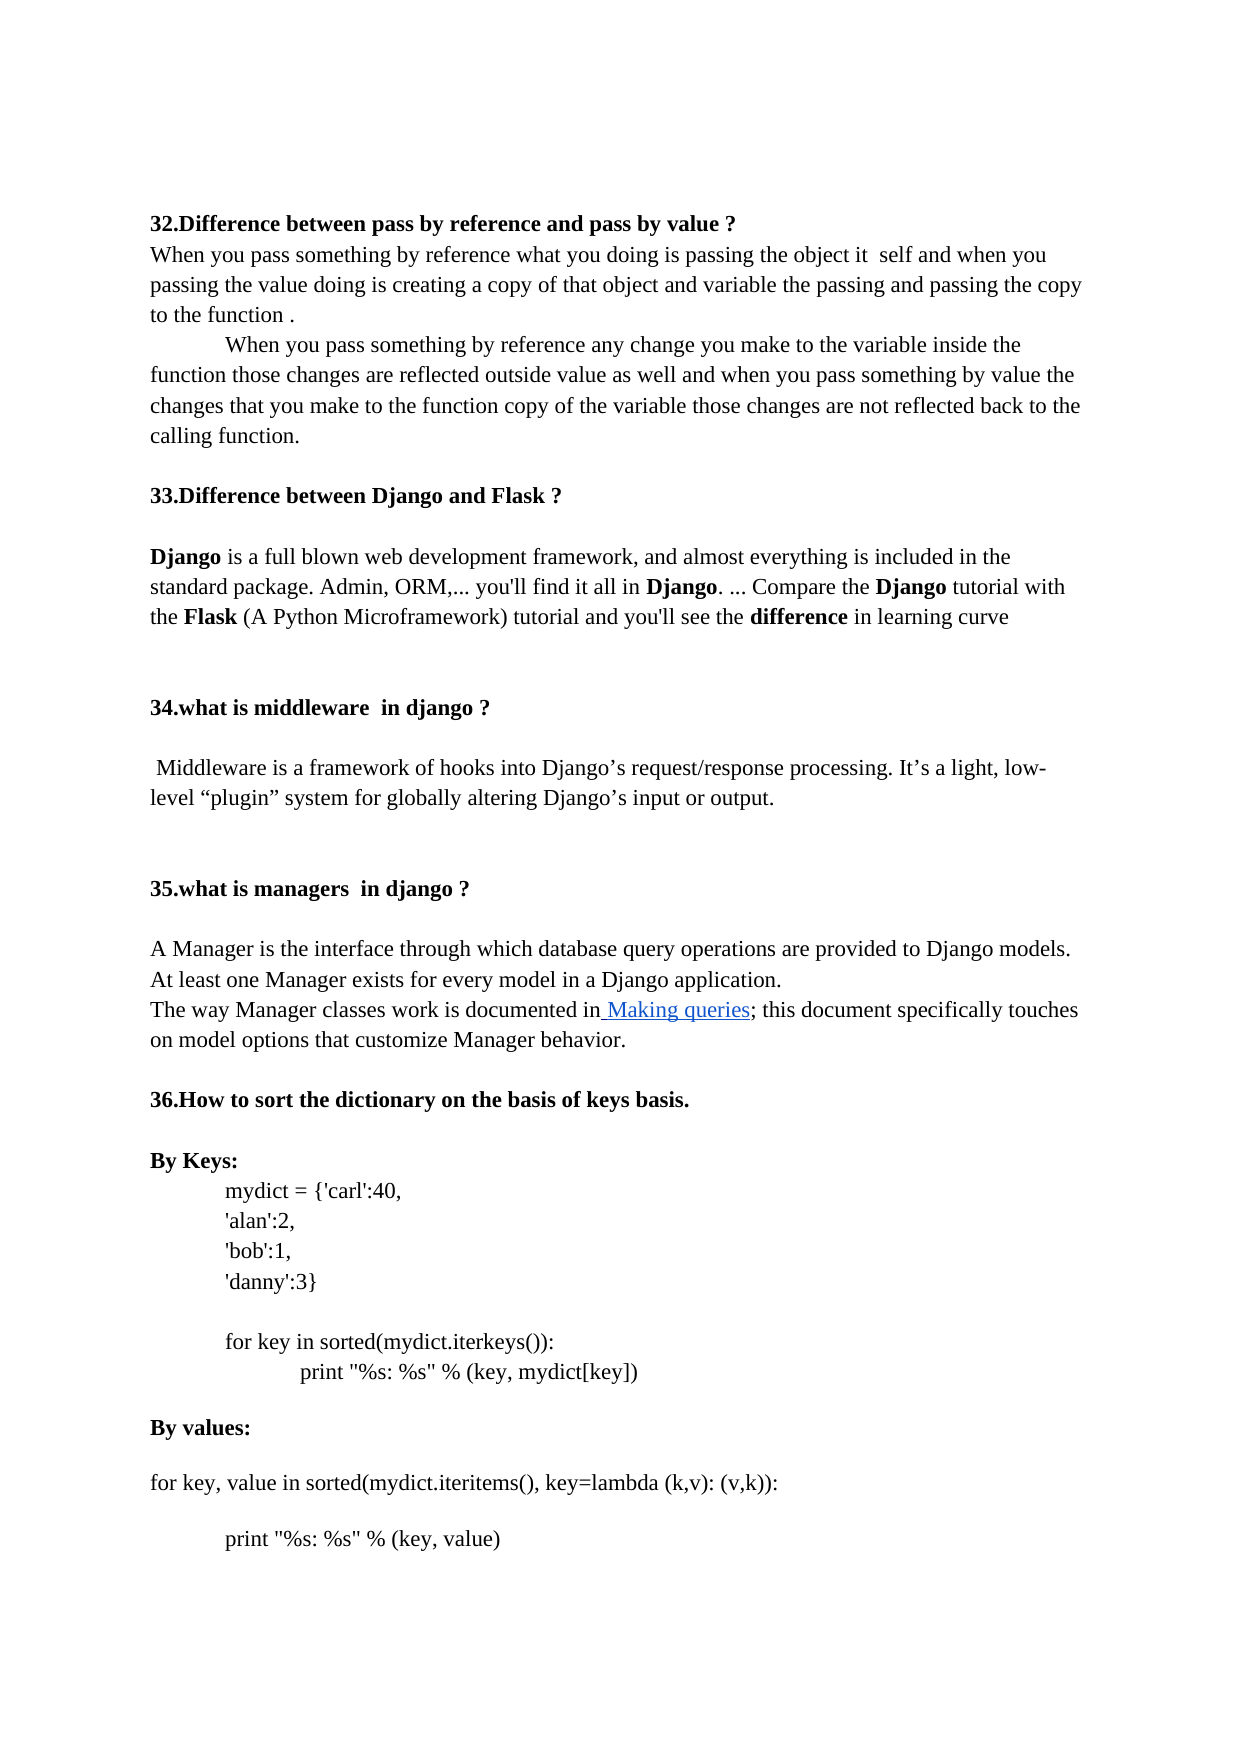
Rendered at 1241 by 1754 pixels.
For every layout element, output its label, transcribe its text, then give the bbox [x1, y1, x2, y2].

text for key, value in sorted(mydict.iteritems(), key=lambda (k,v): (v,k)): [150, 1469, 1090, 1496]
text 'alan':2, [150, 1207, 1090, 1234]
text 36.How to sort the dictionary on the basis of keys basis. [150, 1086, 1090, 1113]
text print "%s: %s" % (key, mydict[key]) [150, 1358, 1090, 1385]
text mydict = {'carl':40, [150, 1177, 1090, 1203]
text print "%s: %s" % (key, value) [150, 1525, 1090, 1551]
text Django is a full blown web development framework, and almost everything is included in the standard package. Admin, ORM,... you'll find it all in Django. ... Compare the Django tutorial with the Flask (A Python Microframework) tutorial and you'll see the difference in learning curve [150, 543, 1090, 629]
text A Manager is the interface through which database query operations are provided to Django models. At least one Manager exists for every model in a Django application. [150, 935, 1090, 992]
text 33.Difference between Django and Flask ? [150, 482, 1090, 509]
text 'bob':1, [150, 1237, 1090, 1264]
text The way Manager classes work is documented in Making queries; this document specifically touches on model options that customize Manager behavior. [150, 996, 1090, 1052]
text for key in sorted(mydict.iterkeys()): [150, 1328, 1090, 1354]
text When you pass something by reference any change you make to the variable inside the function those changes are reflected outside value as well and when you pass something by value the changes that you make to the function copy of the variable those changes are not reflected back to the calling function. [150, 331, 1090, 448]
text Middleware is a framework of hooks into Django’s request/response processing. It’s a light, low-level “plugin” system for globally altering Django’s input or output. [150, 754, 1090, 811]
text 'danny':3} [150, 1268, 1090, 1294]
text By values: [150, 1414, 1090, 1440]
text 34.what is middleware in django ? [150, 694, 1090, 720]
text When you pass something by reference what you doing is passing the object it self and when you passing the value doing is creating a copy of that object and variable the passing and passing the copy to the function . [150, 241, 1090, 327]
text 32.Difference between pass by reference and pass by value ? [150, 210, 1090, 237]
text 35.what is managers in django ? [150, 875, 1090, 901]
text By Keys: [150, 1147, 1090, 1173]
